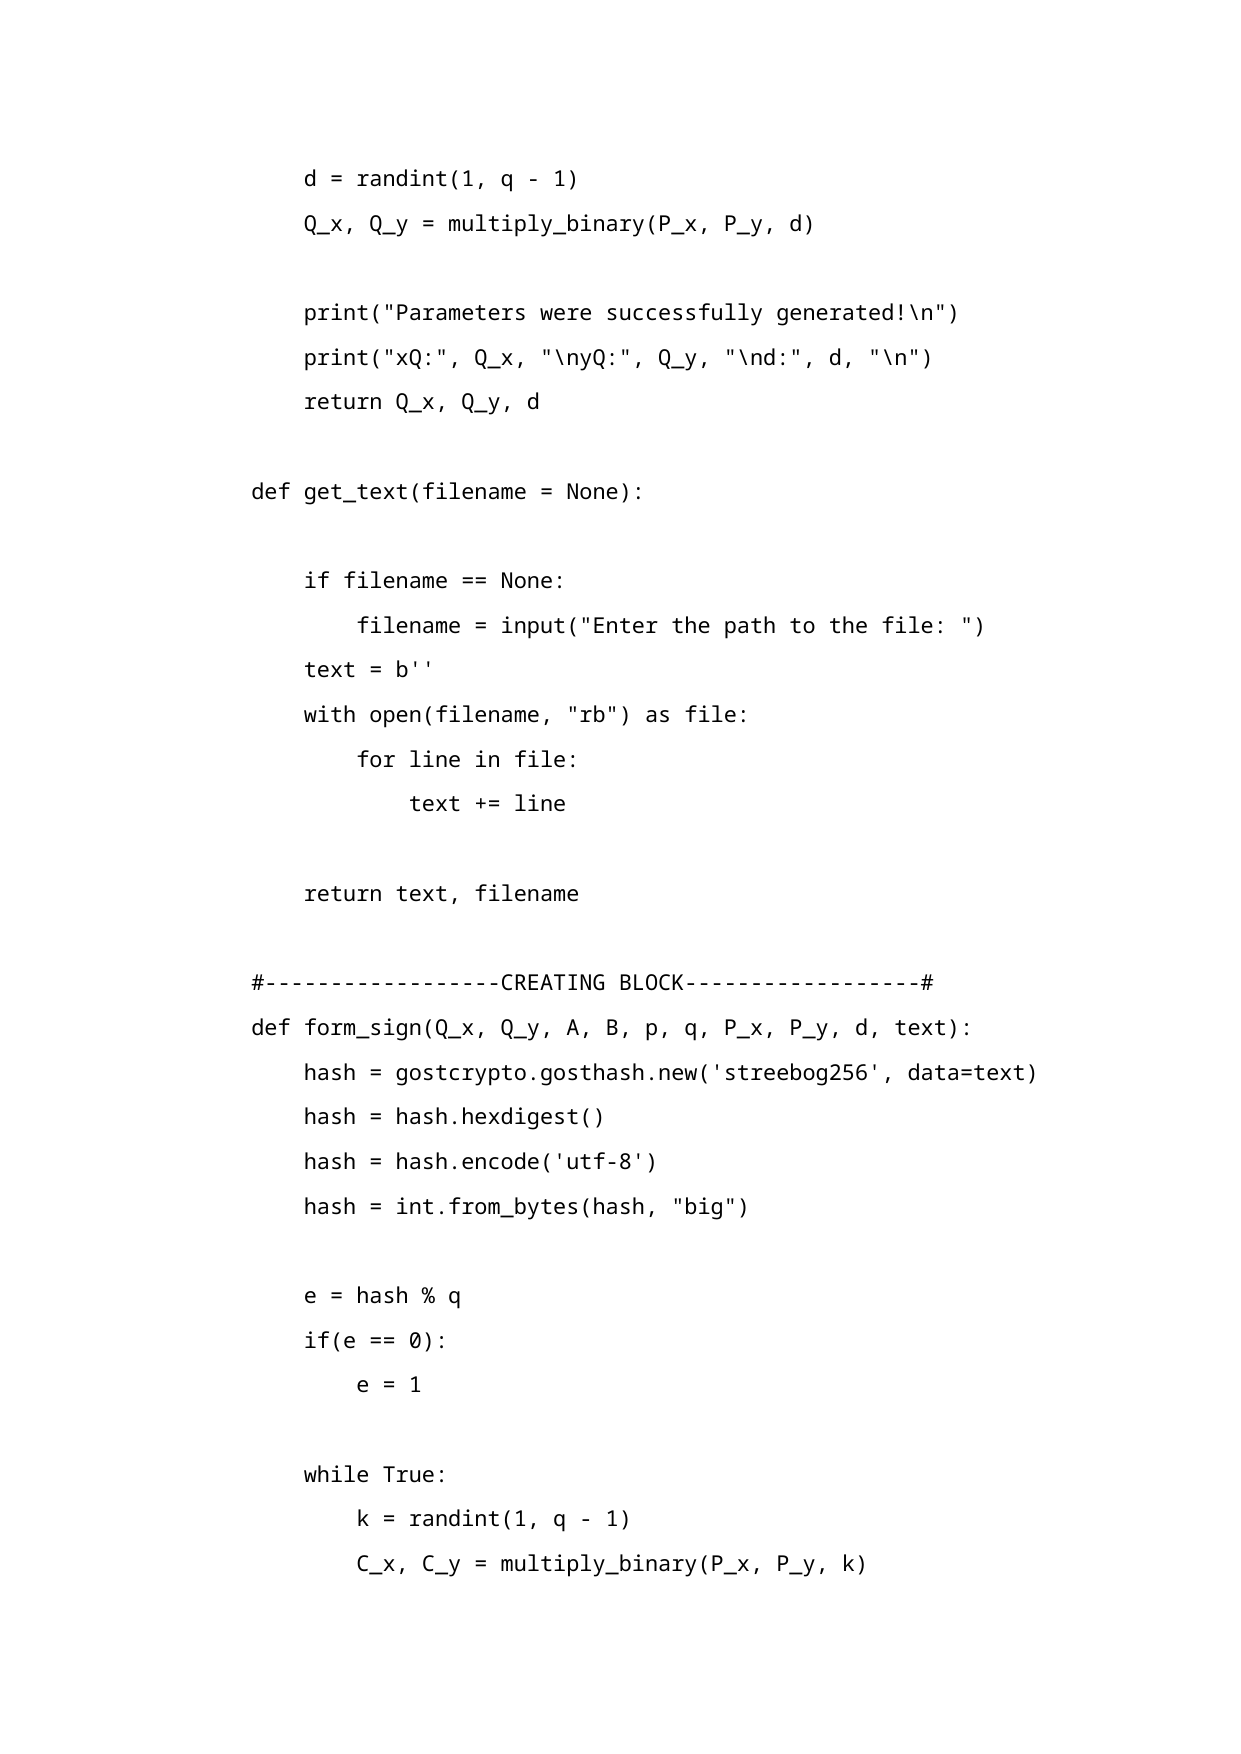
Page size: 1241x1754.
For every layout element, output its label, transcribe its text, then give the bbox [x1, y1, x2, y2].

text Q_x, Q_y = multiply_binary(P_x, P_y, d) [177, 207, 1152, 237]
text #------------------CREATING BLOCK------------------# [177, 967, 1152, 997]
text if filename == None: [177, 565, 1152, 595]
text while True: [177, 1459, 1152, 1488]
text def get_text(filename = None): [177, 476, 1152, 505]
text print("xQ:", Q_x, "\nyQ:", Q_y, "\nd:", d, "\n") [177, 342, 1152, 371]
text e = 1 [177, 1369, 1152, 1399]
text hash = hash.encode('utf-8') [177, 1146, 1152, 1176]
text hash = hash.hexdigest() [177, 1101, 1152, 1131]
text return Q_x, Q_y, d [177, 386, 1152, 416]
text def form_sign(Q_x, Q_y, A, B, p, q, P_x, P_y, d, text): [177, 1012, 1152, 1042]
text text = b'' [177, 654, 1152, 684]
text C_x, C_y = multiply_binary(P_x, P_y, k) [177, 1548, 1152, 1578]
text hash = gostcrypto.gosthash.new('streebog256', data=text) [177, 1057, 1152, 1086]
text d = randint(1, q - 1) [177, 163, 1152, 193]
text return text, filename [177, 878, 1152, 908]
text text += line [177, 788, 1152, 818]
text if(e == 0): [177, 1325, 1152, 1354]
text k = randint(1, q - 1) [177, 1503, 1152, 1533]
text e = hash % q [177, 1280, 1152, 1310]
text hash = int.from_bytes(hash, "big") [177, 1191, 1152, 1220]
text filename = input("Enter the path to the file: ") [177, 610, 1152, 639]
text with open(filename, "rb") as file: [177, 699, 1152, 729]
text for line in file: [177, 744, 1152, 773]
text print("Parameters were successfully generated!\n") [177, 297, 1152, 327]
